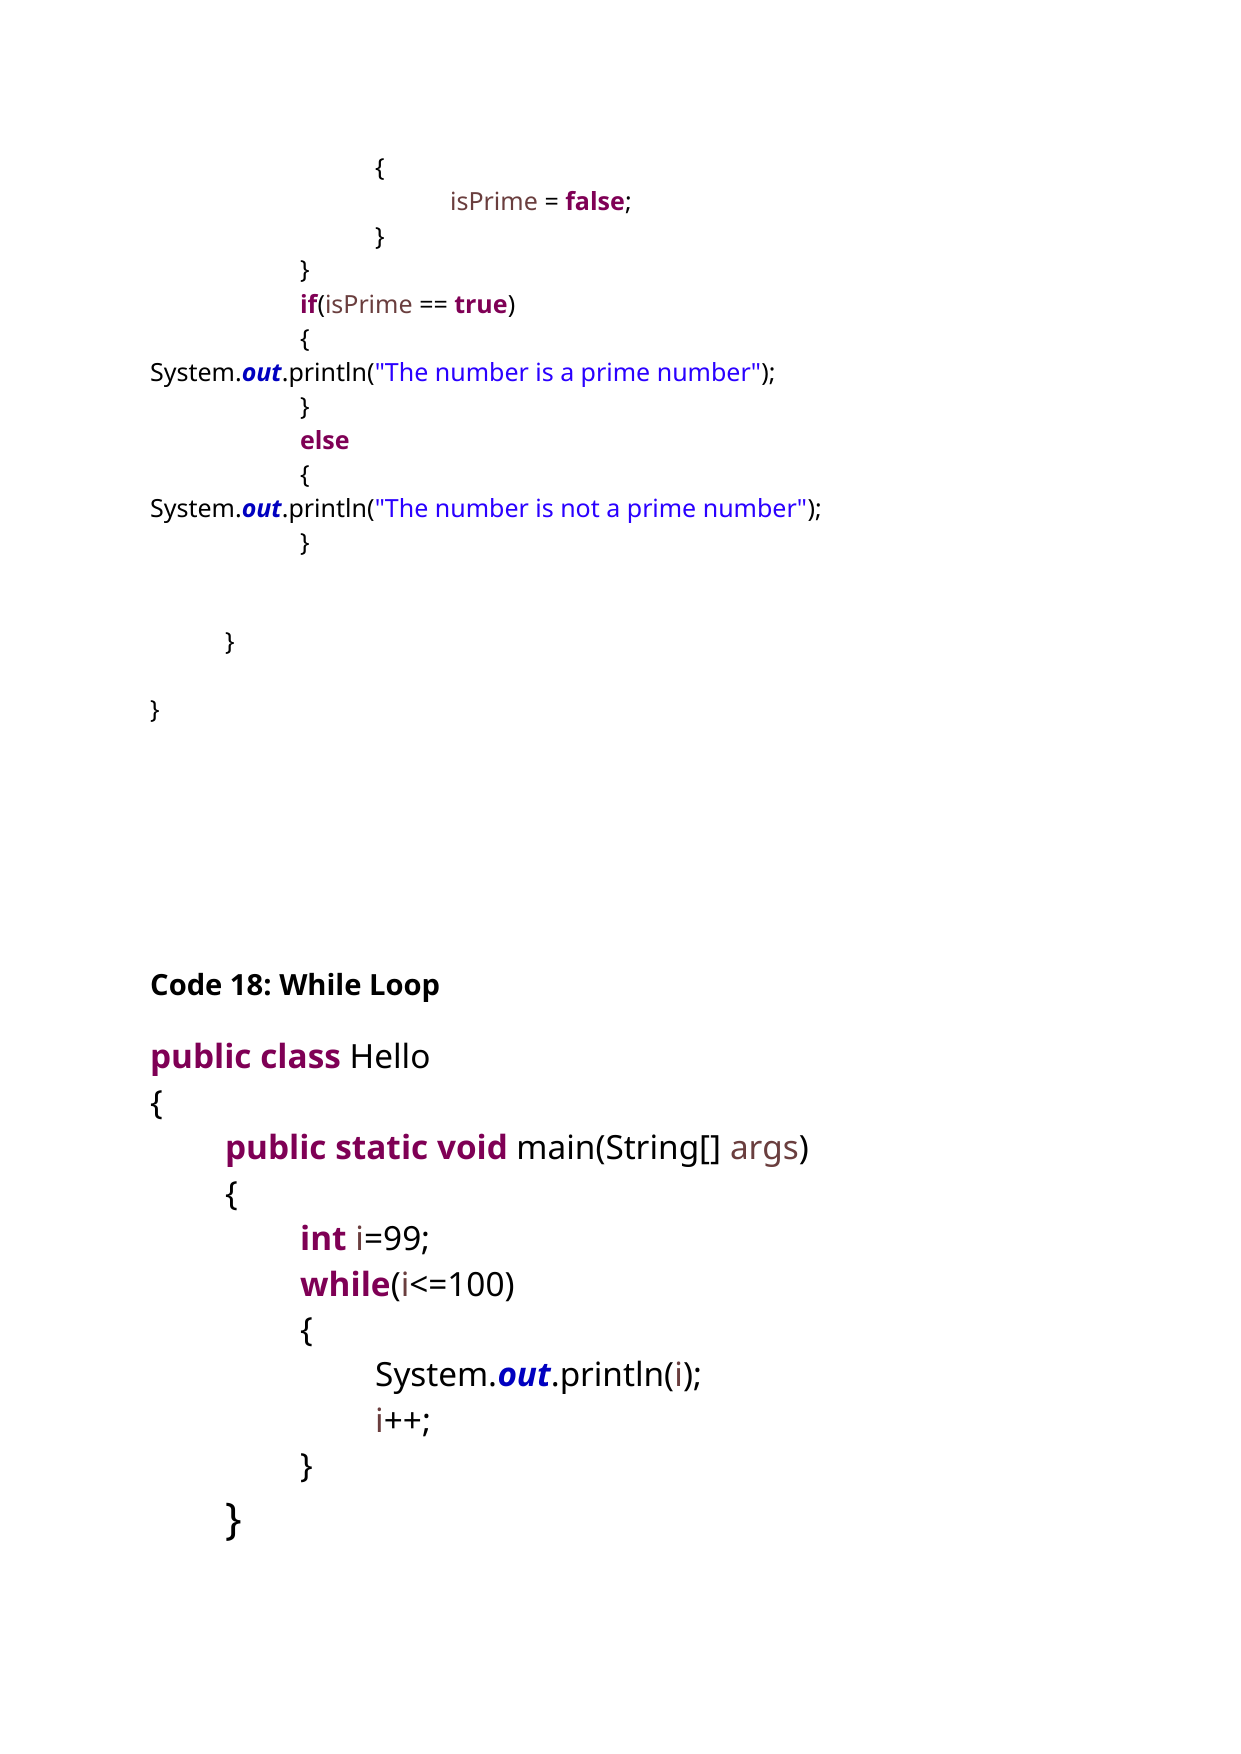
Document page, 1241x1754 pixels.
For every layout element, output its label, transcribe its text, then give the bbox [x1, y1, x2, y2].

text { [150, 1079, 1090, 1124]
text else [150, 422, 1090, 457]
text int i=99; [150, 1215, 1090, 1260]
text public static void main(String[] args) [150, 1124, 1090, 1169]
text System.out.println("The number is a prime number"); [150, 354, 1090, 388]
text } [150, 218, 1090, 252]
text public class Hello [150, 1033, 1090, 1079]
text if(isPrime == true) [150, 286, 1090, 320]
text } [150, 525, 1090, 559]
text } [150, 691, 1090, 726]
text } [150, 1487, 1090, 1547]
text } [150, 623, 1090, 657]
text } [150, 1442, 1090, 1487]
text } [150, 388, 1090, 422]
text System.out.println(i); [150, 1351, 1090, 1397]
text i++; [150, 1397, 1090, 1442]
text { [150, 1169, 1090, 1215]
text { [150, 1306, 1090, 1351]
text while(i<=100) [150, 1260, 1090, 1306]
text { [150, 320, 1090, 354]
text { [150, 150, 1090, 184]
text System.out.println("The number is not a prime number"); [150, 491, 1090, 525]
text } [150, 252, 1090, 286]
text Code 18: While Loop [150, 964, 1090, 1003]
text isPrime = false; [150, 184, 1090, 218]
text { [150, 457, 1090, 491]
